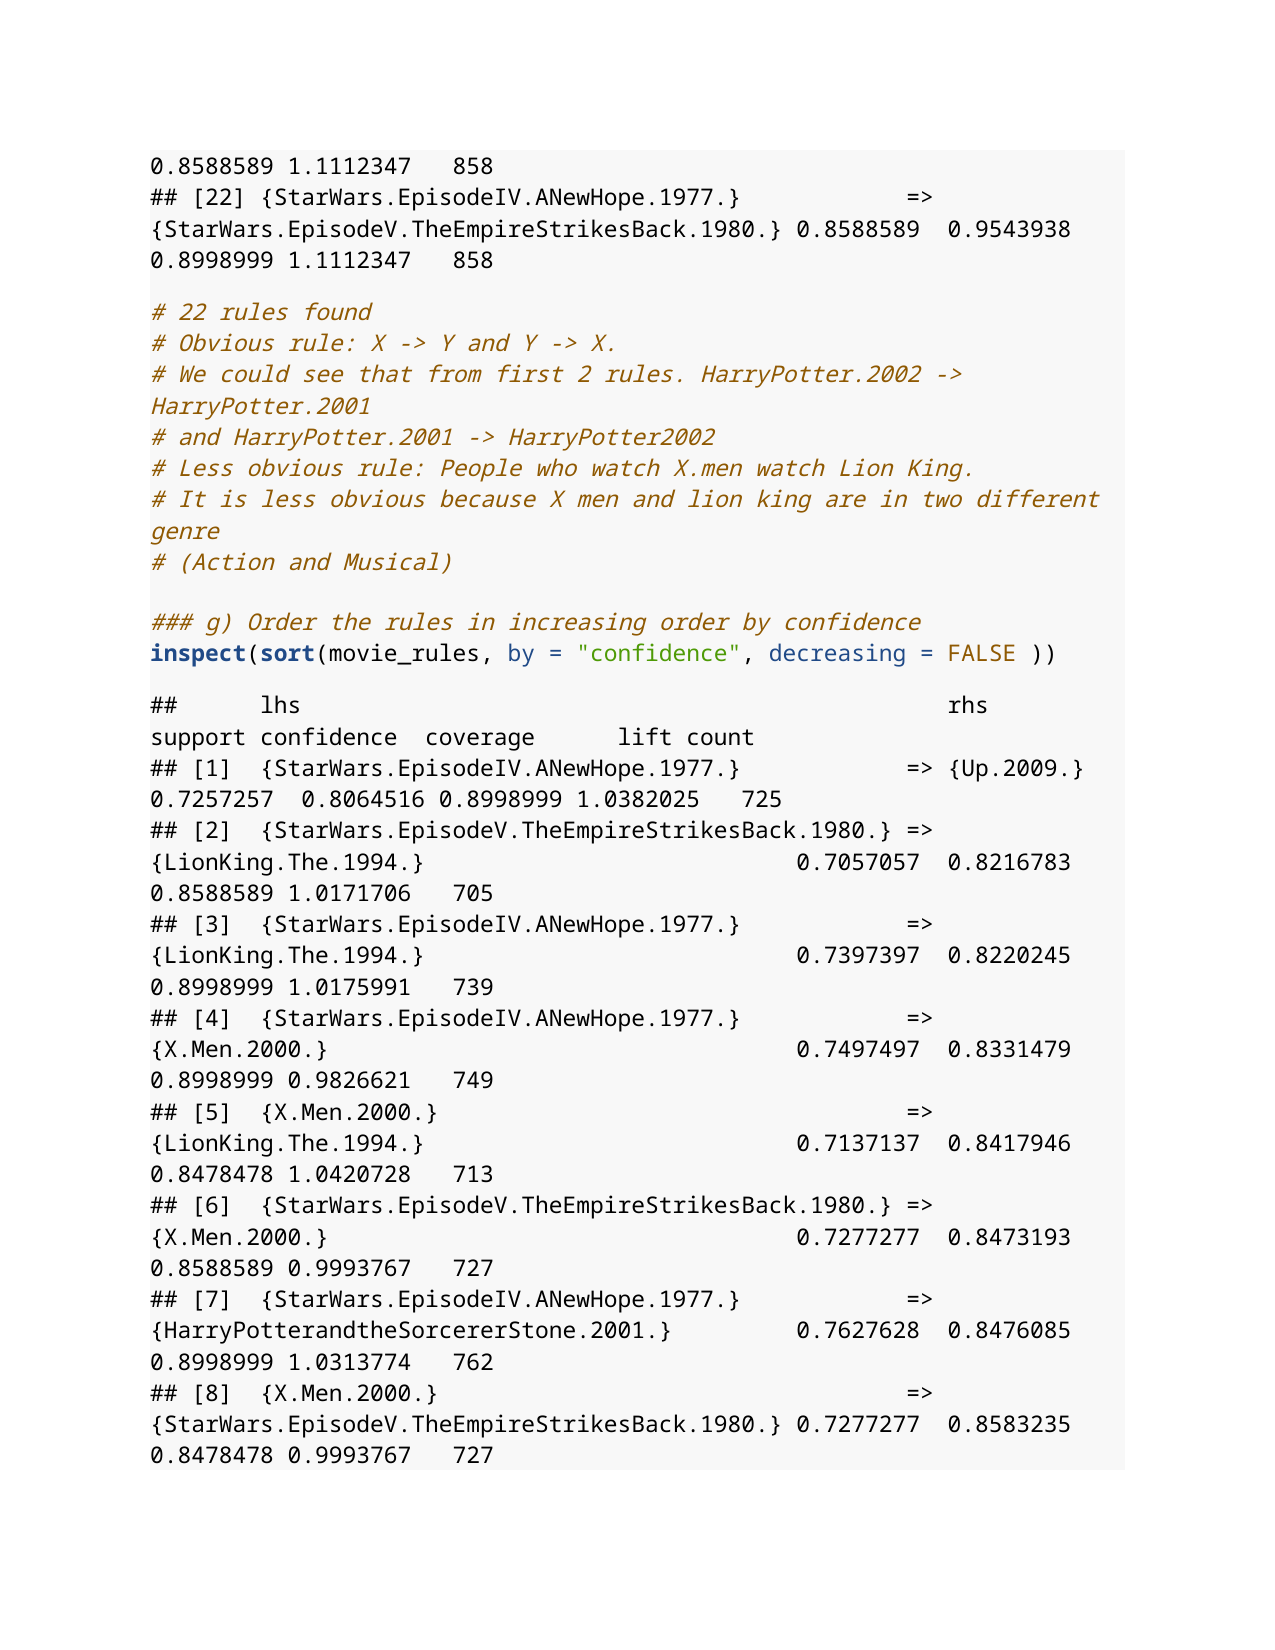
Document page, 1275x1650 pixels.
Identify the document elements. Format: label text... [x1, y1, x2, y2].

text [150, 150, 1125, 275]
text # 22 rules found # Obvious rule: X -> Y and Y -> X. # We could see that from first 2 rules. HarryPotter.2002 -> HarryPotter.2001 # and HarryPotter.2001 -> HarryPotter2002 # Less obvious rule: People who watch X.men watch Lion King. # It is less obvious because X men and lion king are in two different genre # (Action and Musical) ### g) Order the rules in increasing order by confidence inspect(sort(movie_rules, by = "confidence", decreasing = FALSE )) [150, 296, 1125, 668]
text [150, 689, 1125, 1470]
